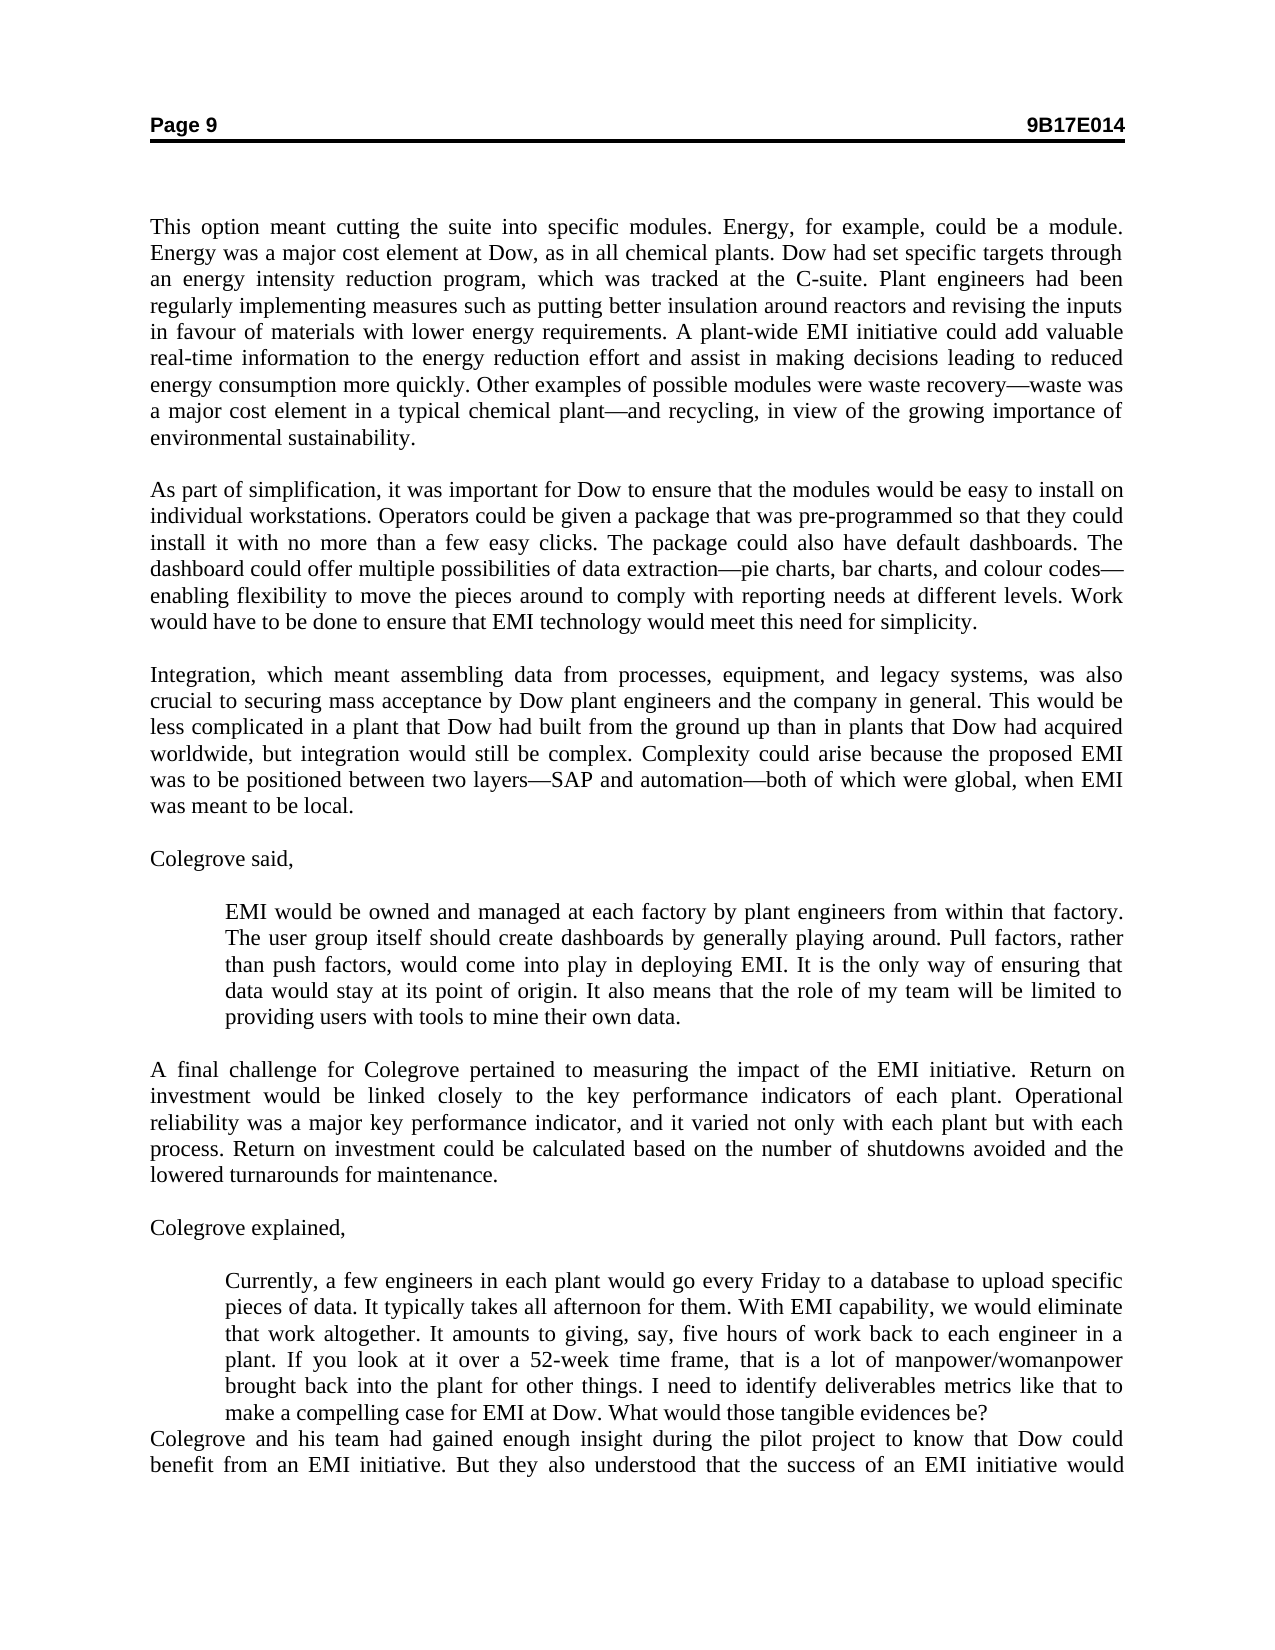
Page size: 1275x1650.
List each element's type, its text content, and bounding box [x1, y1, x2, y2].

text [150, 1425, 1125, 1478]
text As part of simplification, it was important for Dow to ensure that the modules would be easy to install on individual workstations. Operators could be given a package that was pre-programmed so that they could install it with no more than a few easy clicks. The package could also have default dashboards. The dashboard could offer multiple possibilities of data extraction—pie charts, bar charts, and colour codes—enabling flexibility to move the pieces around to comply with reporting needs at different levels. Work would have to be done to ensure that EMI technology would meet this need for simplicity. [150, 476, 1125, 634]
text This option meant cutting the suite into specific modules. Energy, for example, could be a module. Energy was a major cost element at Dow, as in all chemical plants. Dow had set specific targets through an energy intensity reduction program, which was tracked at the C-suite. Plant engineers had been regularly implementing measures such as putting better insulation around reactors and revising the inputs in favour of materials with lower energy requirements. A plant-wide EMI initiative could add valuable real-time information to the energy reduction effort and assist in making decisions leading to reduced energy consumption more quickly. Other examples of possible modules were waste recovery—waste was a major cost element in a typical chemical plant—and recycling, in view of the growing importance of environmental sustainability. [150, 213, 1125, 450]
text Integration, which meant assembling data from processes, equipment, and legacy systems, was also crucial to securing mass acceptance by Dow plant engineers and the company in general. This would be less complicated in a plant that Dow had built from the ground up than in plants that Dow had acquired worldwide, but integration would still be complex. Complexity could arise because the proposed EMI was to be positioned between two layers—SAP and automation—both of which were global, when EMI was meant to be local. [150, 661, 1125, 819]
text EMI would be owned and managed at each factory by plant engineers from within that factory. The user group itself should create dashboards by generally playing around. Pull factors, rather than push factors, would come into play in deploying EMI. It is the only way of ensuring that data would stay at its point of origin. It also means that the role of my team will be limited to providing users with tools to mine their own data. [225, 898, 1125, 1030]
text Colegrove said, [150, 845, 1125, 872]
text Colegrove explained, [150, 1214, 1125, 1241]
text Currently, a few engineers in each plant would go every Friday to a database to upload specific pieces of data. It typically takes all afternoon for them. With EMI capability, we would eliminate that work altogether. It amounts to giving, say, five hours of work back to each engineer in a plant. If you look at it over a 52-week time frame, that is a lot of manpower/womanpower brought back into the plant for other things. I need to identify deliverables metrics like that to make a compelling case for EMI at Dow. What would those tangible evidences be? [225, 1267, 1125, 1425]
text A final challenge for Colegrove pertained to measuring the impact of the EMI initiative. Return on investment would be linked closely to the key performance indicators of each plant. Operational reliability was a major key performance indicator, and it varied not only with each plant but with each process. Return on investment could be calculated based on the number of shutdowns avoided and the lowered turnarounds for maintenance. [150, 1056, 1125, 1188]
